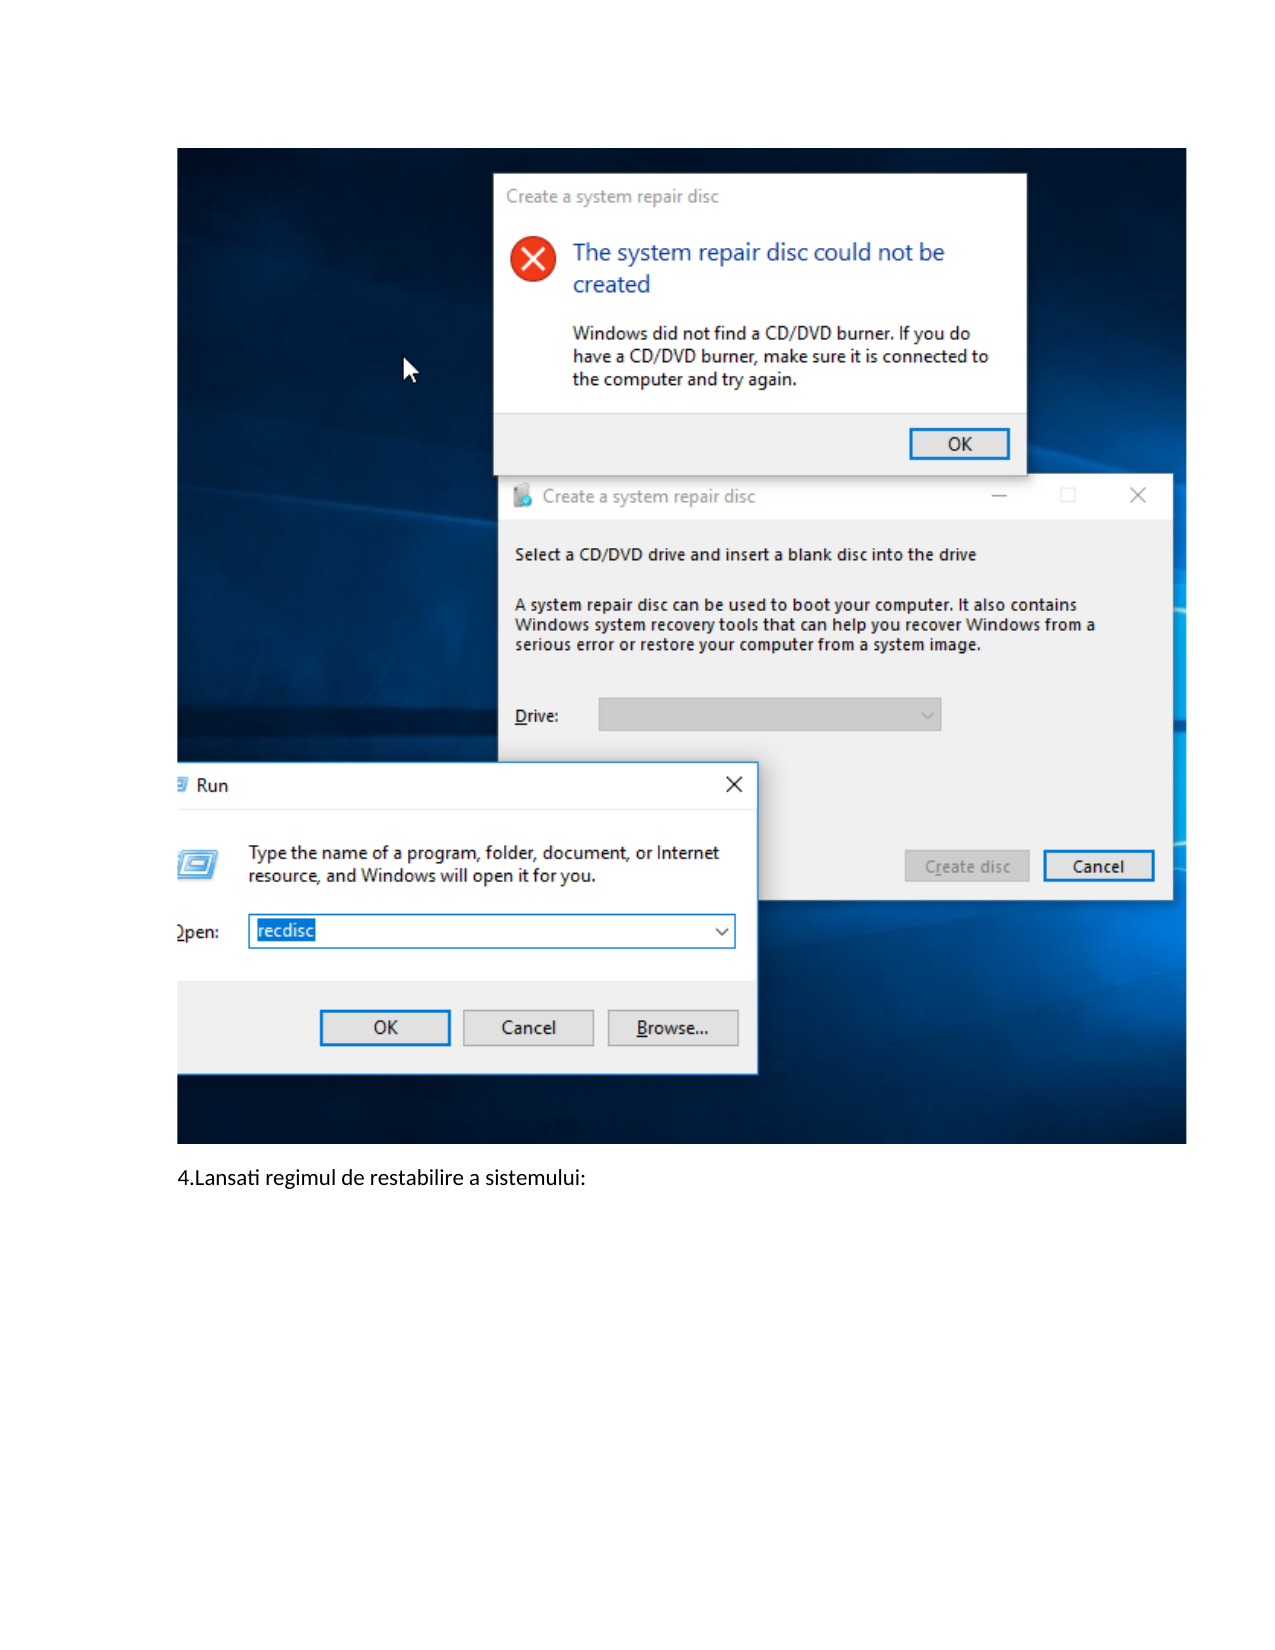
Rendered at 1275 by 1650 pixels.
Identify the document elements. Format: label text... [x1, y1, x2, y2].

text 4.Lansati regimul de restabilire a sistemului: [177, 1163, 1186, 1191]
picture [177, 148, 1187, 1144]
